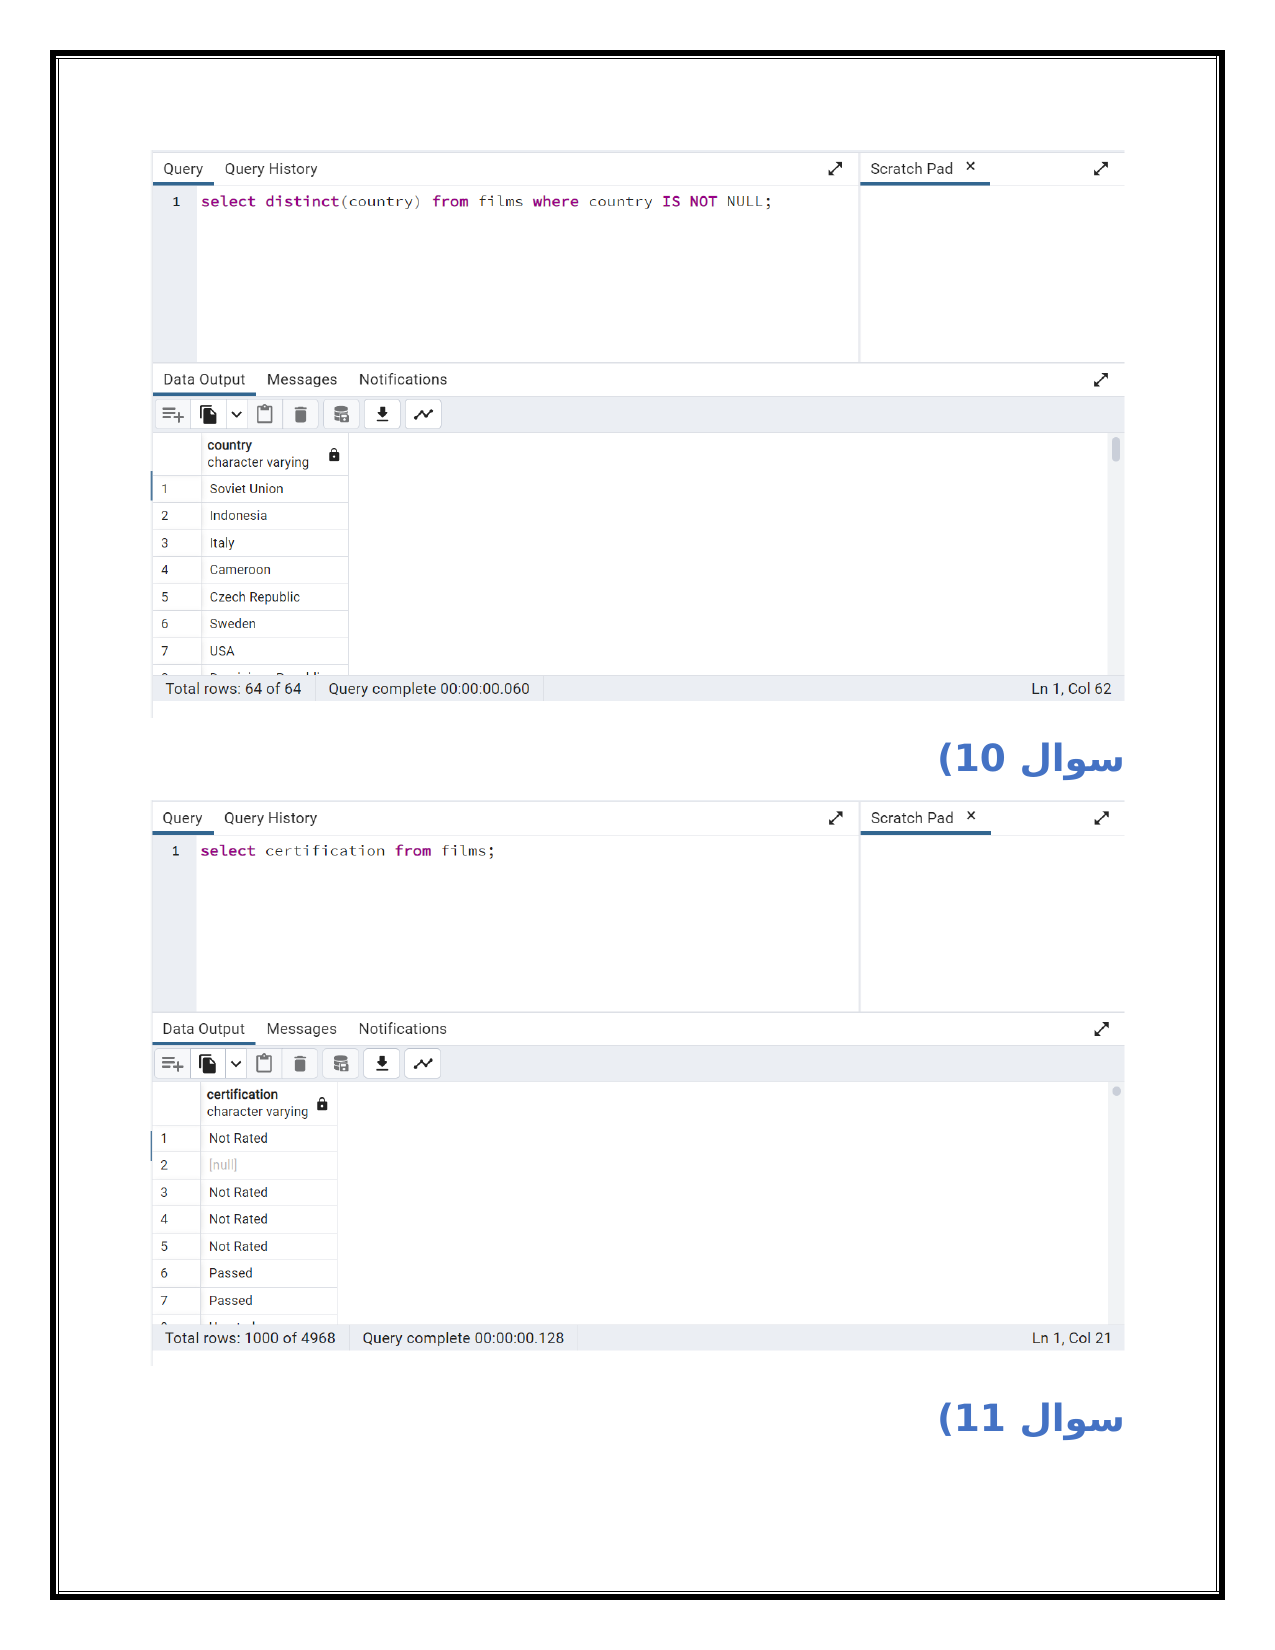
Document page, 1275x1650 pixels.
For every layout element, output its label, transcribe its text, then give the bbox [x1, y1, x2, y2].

text سوال 11) [150, 1397, 1125, 1440]
picture [150, 800, 1125, 1366]
picture [150, 150, 1125, 718]
text سوال 10) [150, 736, 1125, 780]
